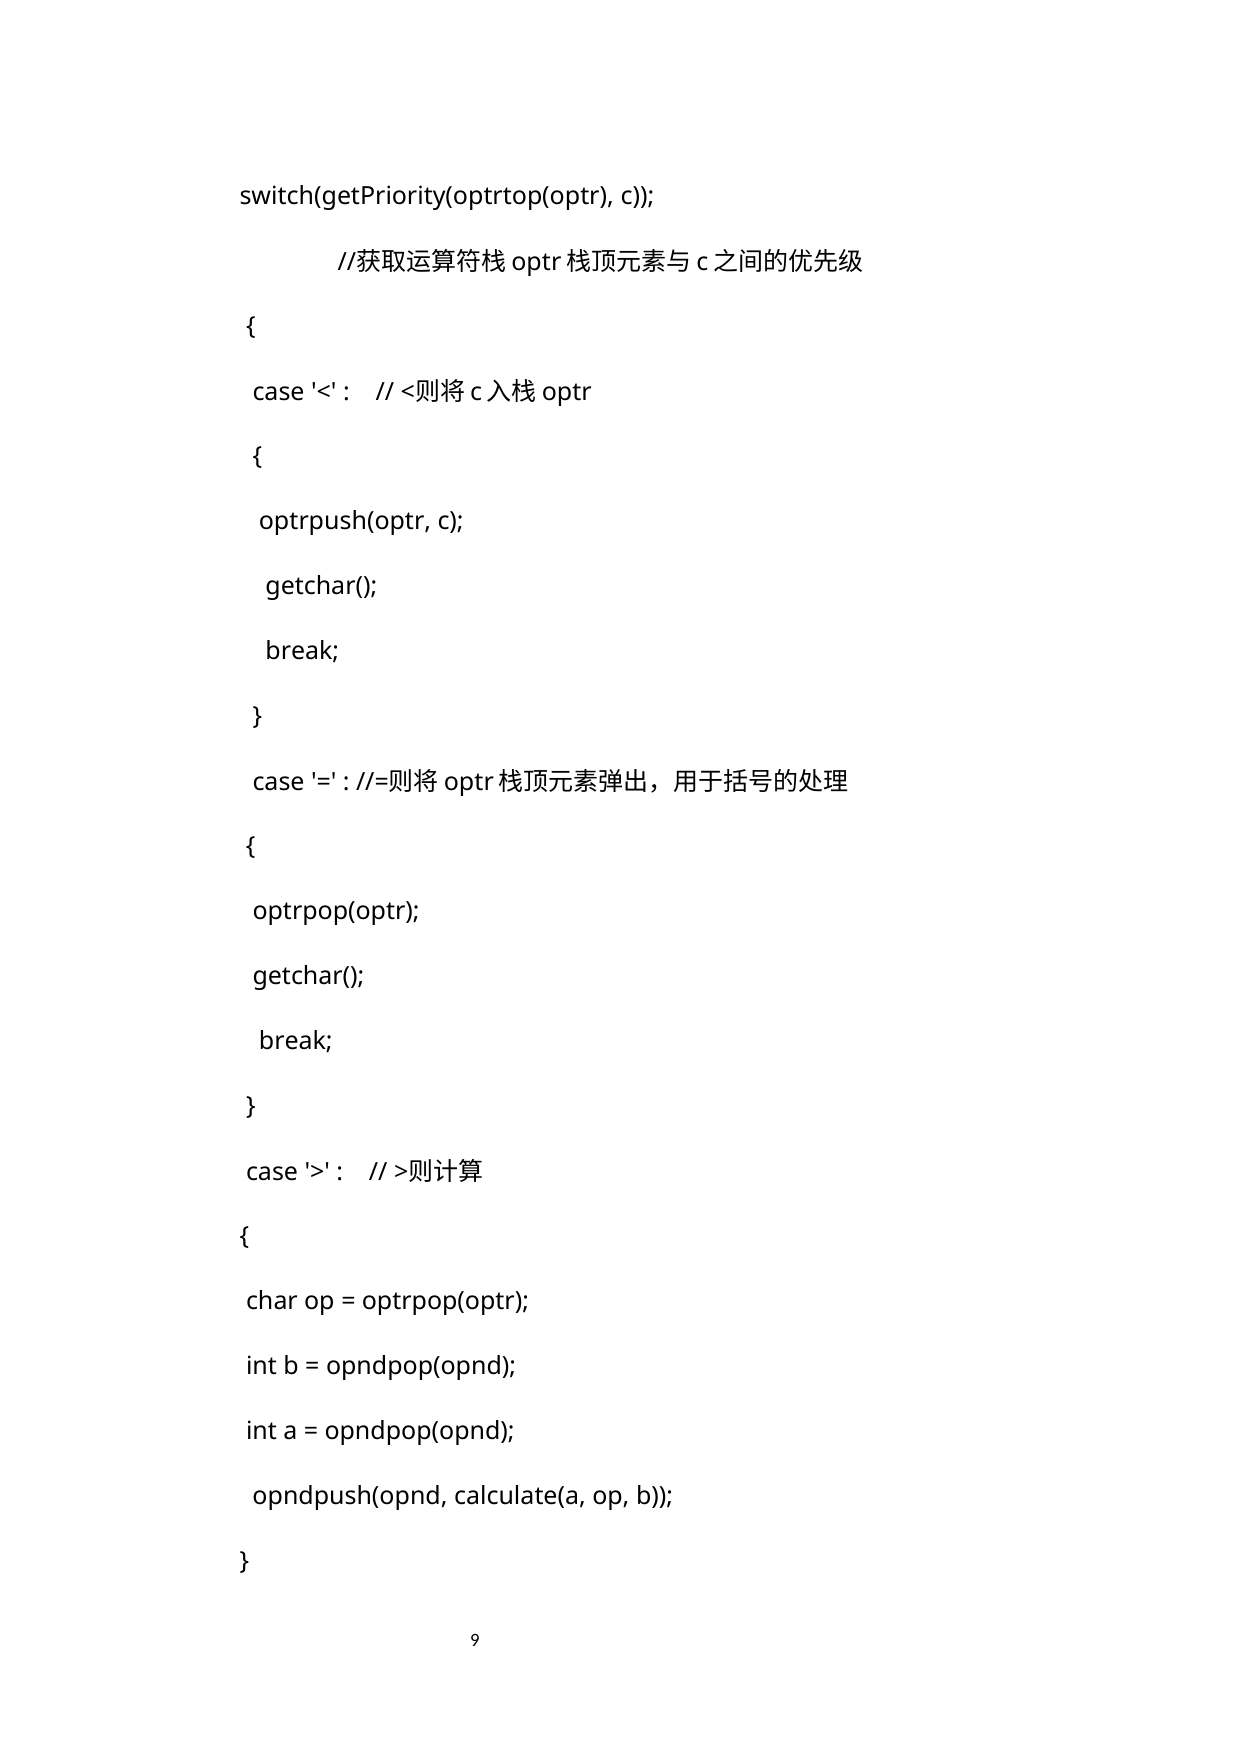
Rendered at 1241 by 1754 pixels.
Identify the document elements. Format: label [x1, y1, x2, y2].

text [187, 162, 1053, 227]
text [187, 227, 1053, 1592]
